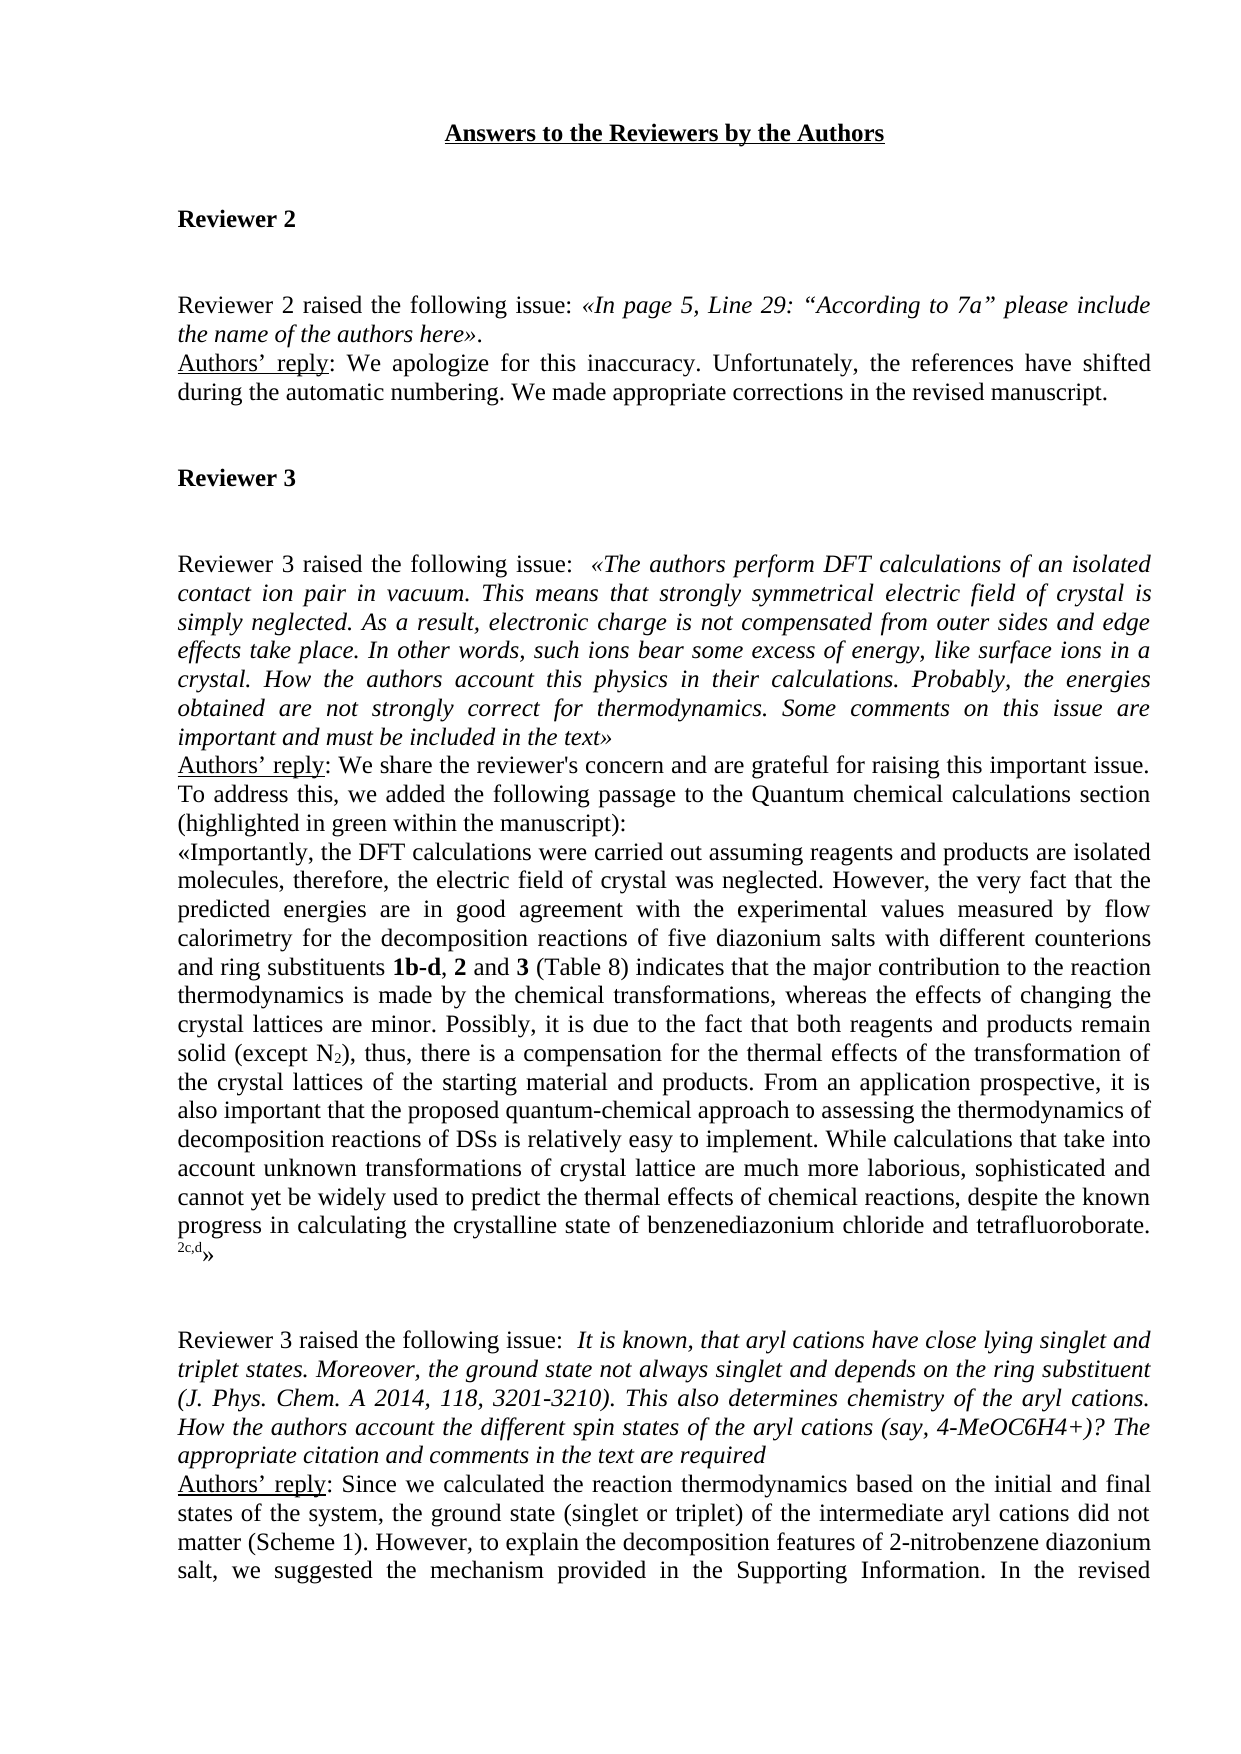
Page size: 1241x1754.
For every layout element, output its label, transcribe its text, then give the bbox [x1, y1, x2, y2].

text Reviewer 2 raised the following issue: «In page 5, Line 29: “According to 7a” please include the name of the authors here». [177, 291, 1152, 348]
text Authors’ reply: We apologize for this inaccuracy. Unfortunately, the references have shifted during the automatic numbering. We made appropriate corrections in the revised manuscript. [177, 348, 1152, 406]
text Answers to the Reviewers by the Authors [177, 118, 1152, 147]
text Reviewer 2 [177, 204, 1152, 233]
text Reviewer 3 [177, 463, 1152, 492]
text Reviewer 3 raised the following issue: It is known, that aryl cations have close lying singlet and triplet states. Moreover, the ground state not always singlet and depends on the ring substituent (J. Phys. Chem. A 2014, 118, 3201-3210). This also determines chemistry of the aryl cations. How the authors account the different spin states of the aryl cations (say, 4-MeOC6H4+)? The appropriate citation and comments in the text are required [177, 1326, 1152, 1469]
text «Importantly, the DFT calculations were carried out assuming reagents and products are isolated molecules, therefore, the electric field of crystal was neglected. However, the very fact that the predicted energies are in good agreement with the experimental values measured by flow calorimetry for the decomposition reactions of five diazonium salts with different counterions and ring substituents 1b-d, 2 and 3 (Table 8) indicates that the major contribution to the reaction thermodynamics is made by the chemical transformations, whereas the effects of changing the crystal lattices are minor. Possibly, it is due to the fact that both reagents and products remain solid (except N2), thus, there is a compensation for the thermal effects of the transformation of the crystal lattices of the starting material and products. From an application prospective, it is also important that the proposed quantum-chemical approach to assessing the thermodynamics of decomposition reactions of DSs is relatively easy to implement. While calculations that take into account unknown transformations of crystal lattice are much more laborious, sophisticated and cannot yet be widely used to predict the thermal effects of chemical reactions, despite the known progress in calculating the crystalline state of benzenediazonium chloride and tetrafluoroborate. 2c,d» [177, 837, 1152, 1268]
text Reviewer 3 raised the following issue: «The authors perform DFT calculations of an isolated contact ion pair in vacuum. This means that strongly symmetrical electric field of crystal is simply neglected. As a result, electronic charge is not compensated from outer sides and edge effects take place. In other words, such ions bear some excess of energy, like surface ions in a crystal. How the authors account this physics in their calculations. Probably, the energies obtained are not strongly correct for thermodynamics. Some comments on this issue are important and must be included in the text» [177, 549, 1152, 751]
text Authors’ reply: We share the reviewer's concern and are grateful for raising this important issue. To address this, we added the following passage to the Quantum chemical calculations section (highlighted in green within the manuscript): [177, 751, 1152, 837]
